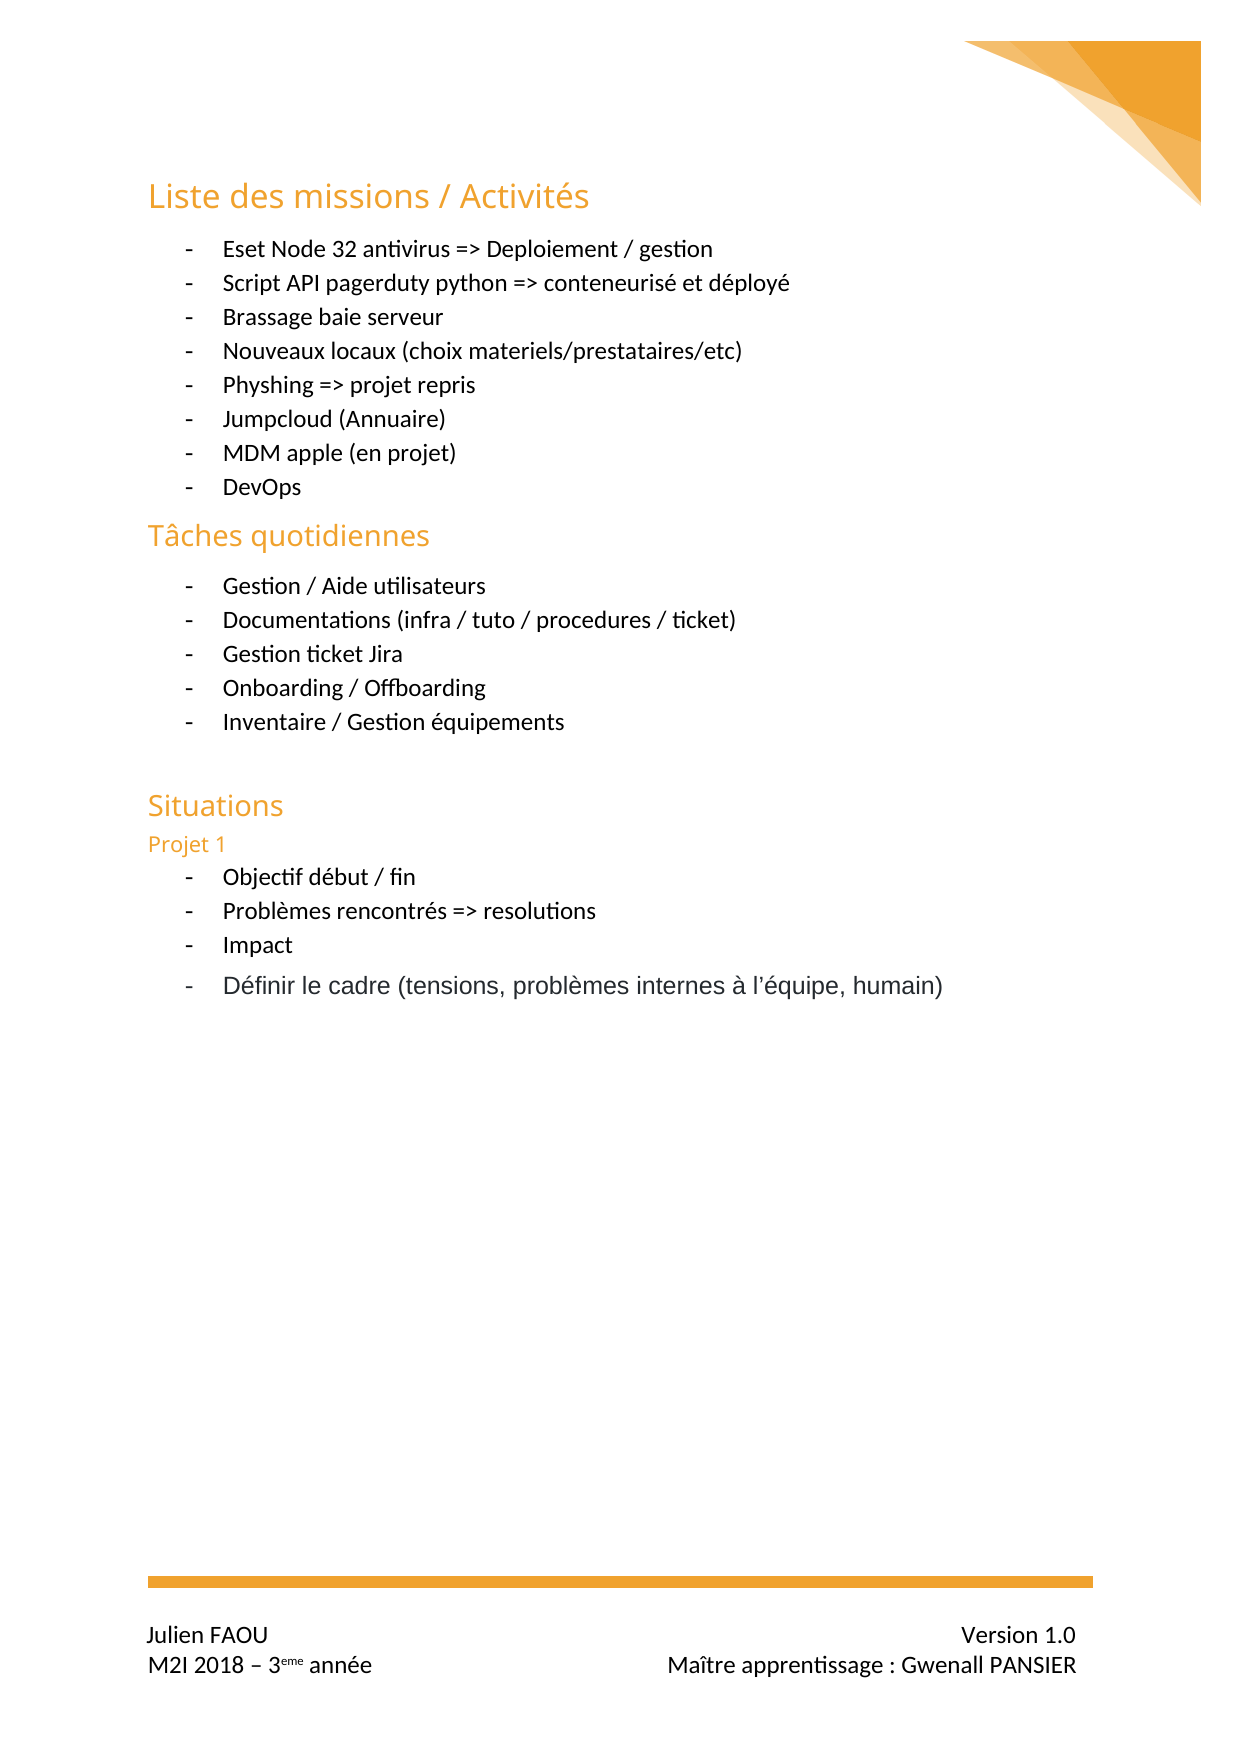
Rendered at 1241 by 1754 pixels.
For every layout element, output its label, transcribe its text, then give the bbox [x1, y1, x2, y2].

list Objectif début / fin [185, 859, 1093, 893]
list Documentations (infra / tuto / procedures / ticket) [185, 602, 1093, 636]
picture [962, 41, 1201, 207]
list Gestion ticket Jira [185, 636, 1093, 670]
list Brassage baie serveur [185, 299, 1093, 333]
list Définir le cadre (tensions, problèmes internes à l’équipe, humain) [185, 967, 1093, 1001]
list Impact [185, 927, 1093, 961]
list Onboarding / Offboarding [185, 670, 1093, 704]
list Gestion / Aide utilisateurs [185, 568, 1093, 602]
list Script API pagerduty python => conteneurisé et déployé [185, 264, 1093, 299]
list Jumpcloud (Annuaire) [185, 401, 1093, 435]
list Eset Node 32 antivirus => Deploiement / gestion [185, 231, 1093, 264]
list DevOps [185, 469, 1093, 503]
list Physhing => projet repris [185, 367, 1093, 401]
list Nouveaux locaux (choix materiels/prestataires/etc) [185, 333, 1093, 367]
subtitle Projet 1 [148, 829, 1093, 859]
list Inventaire / Gestion équipements [185, 704, 1093, 738]
subtitle Situations [148, 785, 1093, 825]
list MDM apple (en projet) [185, 435, 1093, 469]
subtitle Liste des missions / Activités [148, 173, 1093, 218]
list Problèmes rencontrés => resolutions [185, 893, 1093, 927]
subtitle Tâches quotidiennes [148, 516, 1093, 555]
